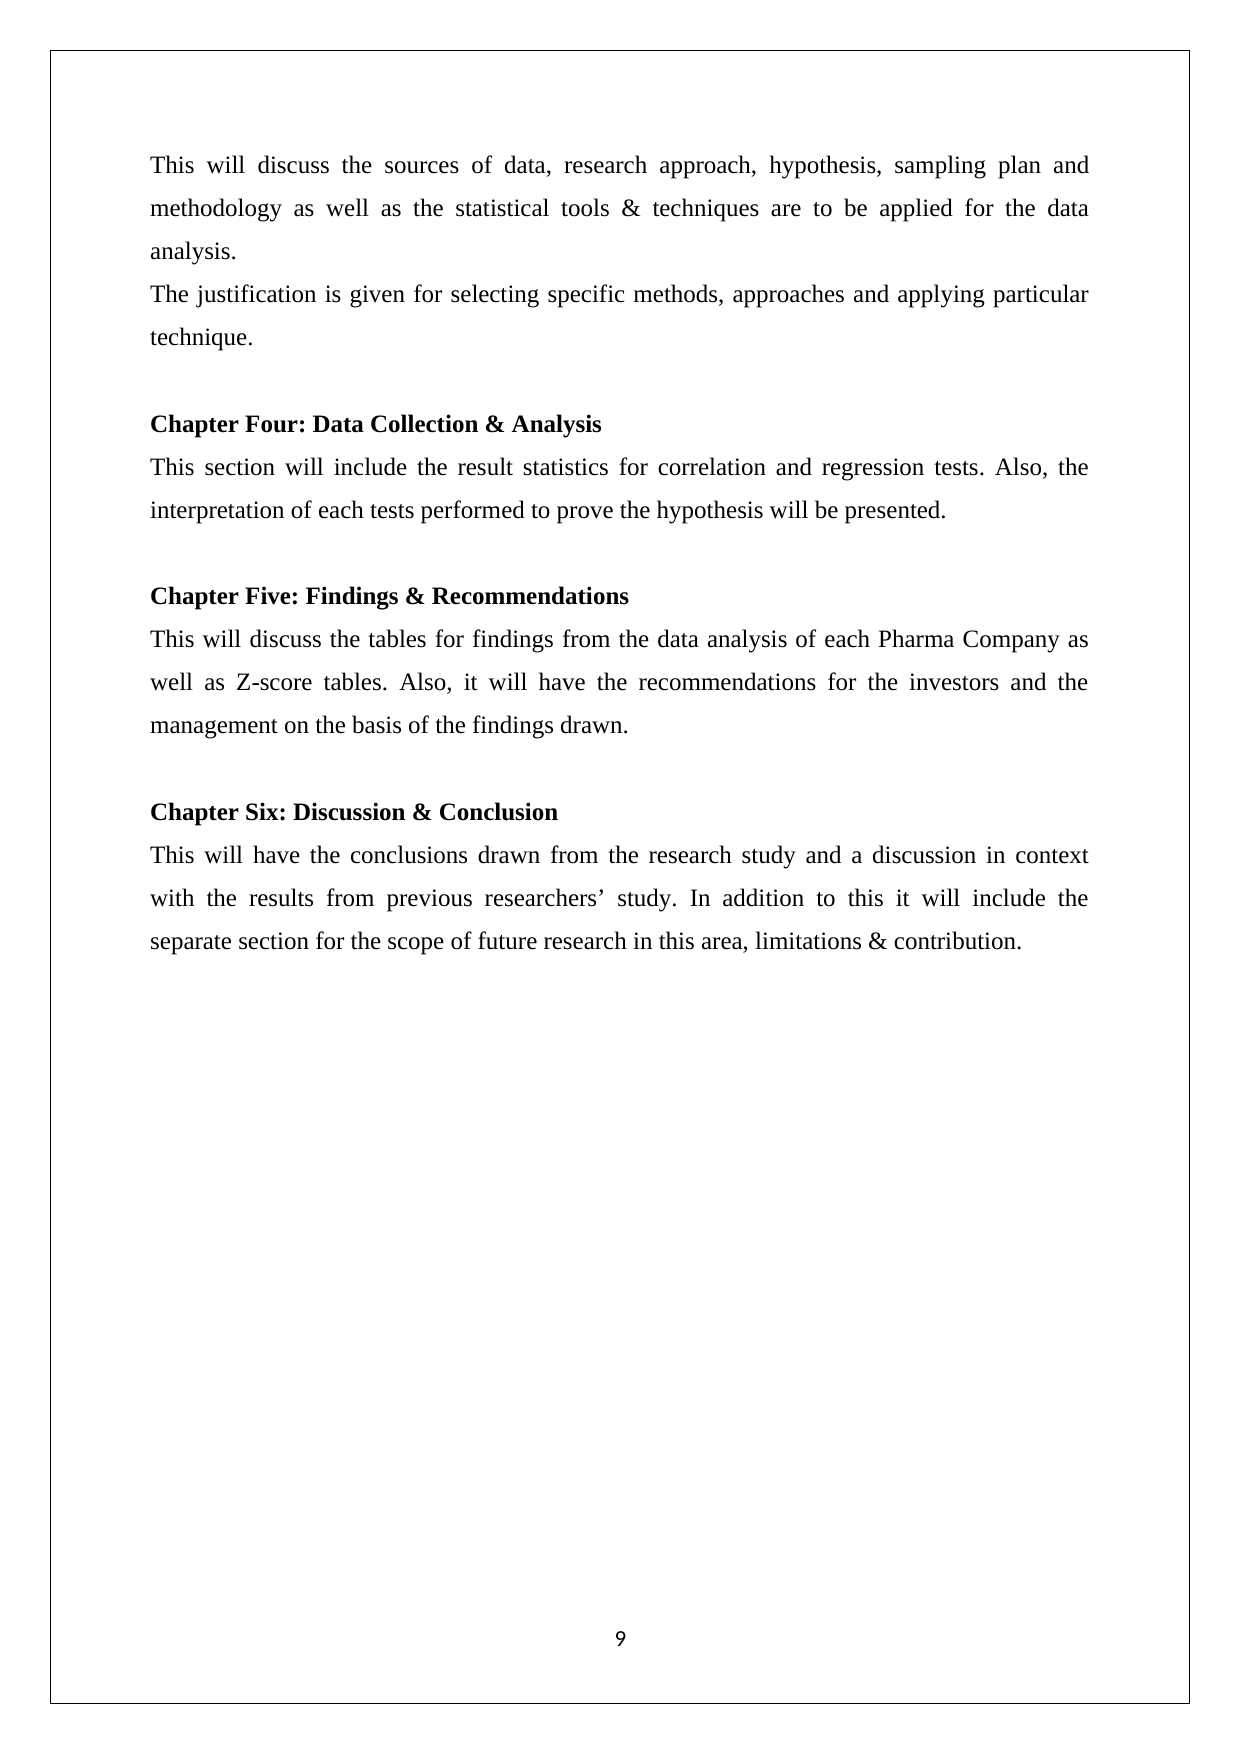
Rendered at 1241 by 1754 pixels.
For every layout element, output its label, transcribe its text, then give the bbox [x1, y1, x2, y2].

text This will have the conclusions drawn from the research study and a discussion in context with the results from previous researchers’ study. In addition to this it will include the separate section for the scope of future research in this area, limitations & contribution. [150, 840, 1090, 955]
text This will discuss the sources of data, research approach, hypothesis, sampling plan and methodology as well as the statistical tools & techniques are to be applied for the data analysis. [150, 150, 1090, 265]
text Chapter Four: Data Collection & Analysis [150, 409, 1090, 437]
text Chapter Five: Findings & Recommendations [150, 581, 1090, 610]
text The justification is given for selecting specific methods, approaches and applying particular technique. [150, 279, 1090, 351]
text This section will include the result statistics for correlation and regression tests. Also, the interpretation of each tests performed to prove the hypothesis will be presented. [150, 452, 1090, 524]
text This will discuss the tables for findings from the data analysis of each Pharma Company as well as Z-score tables. Also, it will have the recommendations for the investors and the management on the basis of the findings drawn. [150, 624, 1090, 739]
text Chapter Six: Discussion & Conclusion [150, 797, 1090, 826]
